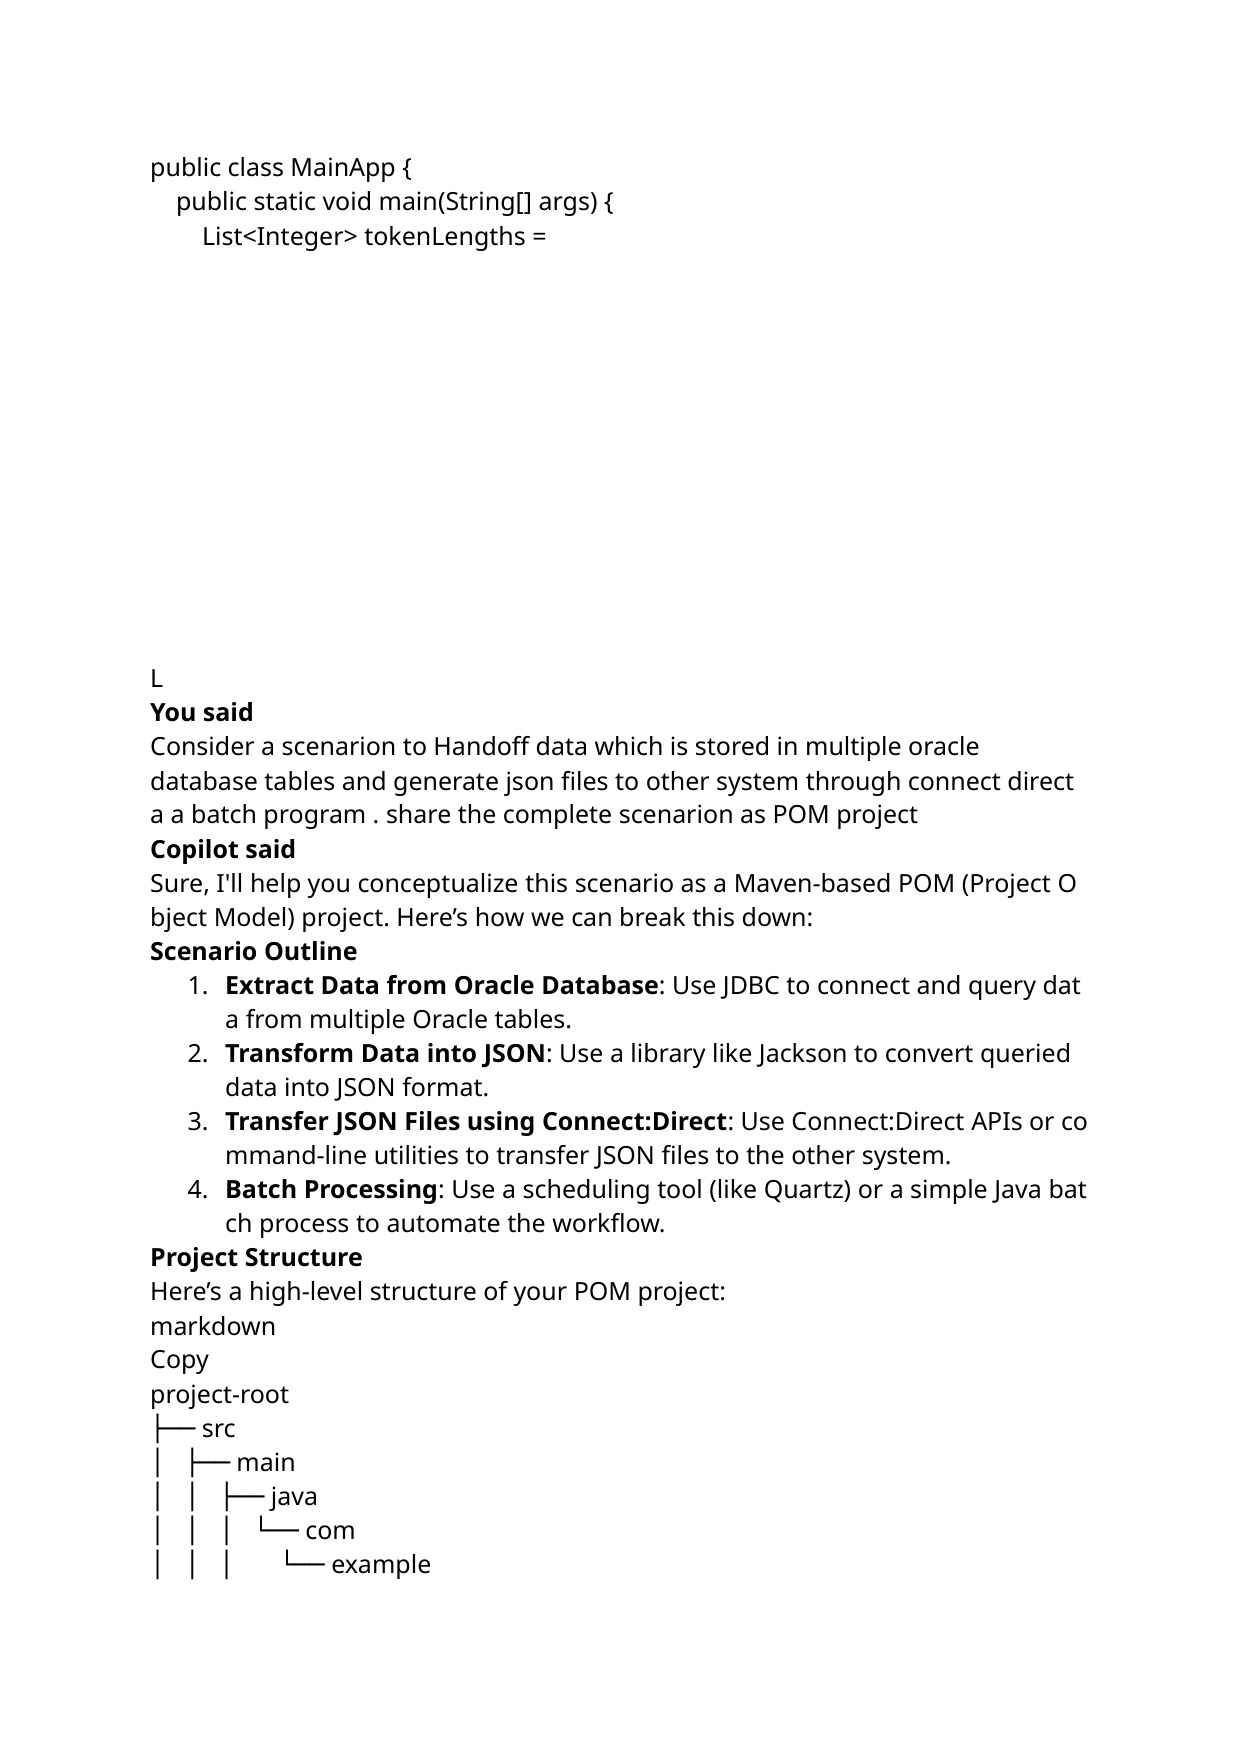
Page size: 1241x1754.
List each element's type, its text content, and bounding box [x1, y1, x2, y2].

text Copilot said [150, 831, 1090, 865]
text Copy [150, 1342, 1090, 1376]
text Consider a scenarion to Handoff data which is stored in multiple oracle database tables and generate json files to other system through connect direct a a batch program . share the complete scenarion as POM project [150, 729, 1090, 831]
text Project Structure [150, 1240, 1090, 1274]
text Here’s a high-level structure of your POM project: [150, 1274, 1090, 1308]
text public class MainApp { [150, 150, 1090, 184]
text ├── src [150, 1410, 1090, 1444]
text public static void main(String[] args) { [150, 184, 1090, 218]
text │ │ │ └── com [150, 1512, 1090, 1547]
text project-root [150, 1376, 1090, 1410]
list Extract Data from Oracle Database: Use JDBC to connect and query data from multiple Oracle tables. [187, 967, 1090, 1036]
text Sure, I'll help you conceptualize this scenario as a Maven-based POM (Project Object Model) project. Here’s how we can break this down: [150, 865, 1090, 933]
text Scenario Outline [150, 933, 1090, 967]
text markdown [150, 1308, 1090, 1342]
list Batch Processing: Use a scheduling tool (like Quartz) or a simple Java batch process to automate the workflow. [187, 1172, 1090, 1240]
list Transfer JSON Files using Connect:Direct: Use Connect:Direct APIs or command-line utilities to transfer JSON files to the other system. [187, 1104, 1090, 1172]
text │ │ ├── java [150, 1478, 1090, 1512]
text L [150, 661, 1090, 695]
text You said [150, 695, 1090, 729]
text │ ├── main [150, 1444, 1090, 1478]
text │ │ │ └── example [150, 1547, 1090, 1581]
text List<Integer> tokenLengths = [150, 218, 1090, 252]
list Transform Data into JSON: Use a library like Jackson to convert queried data into JSON format. [187, 1036, 1090, 1104]
